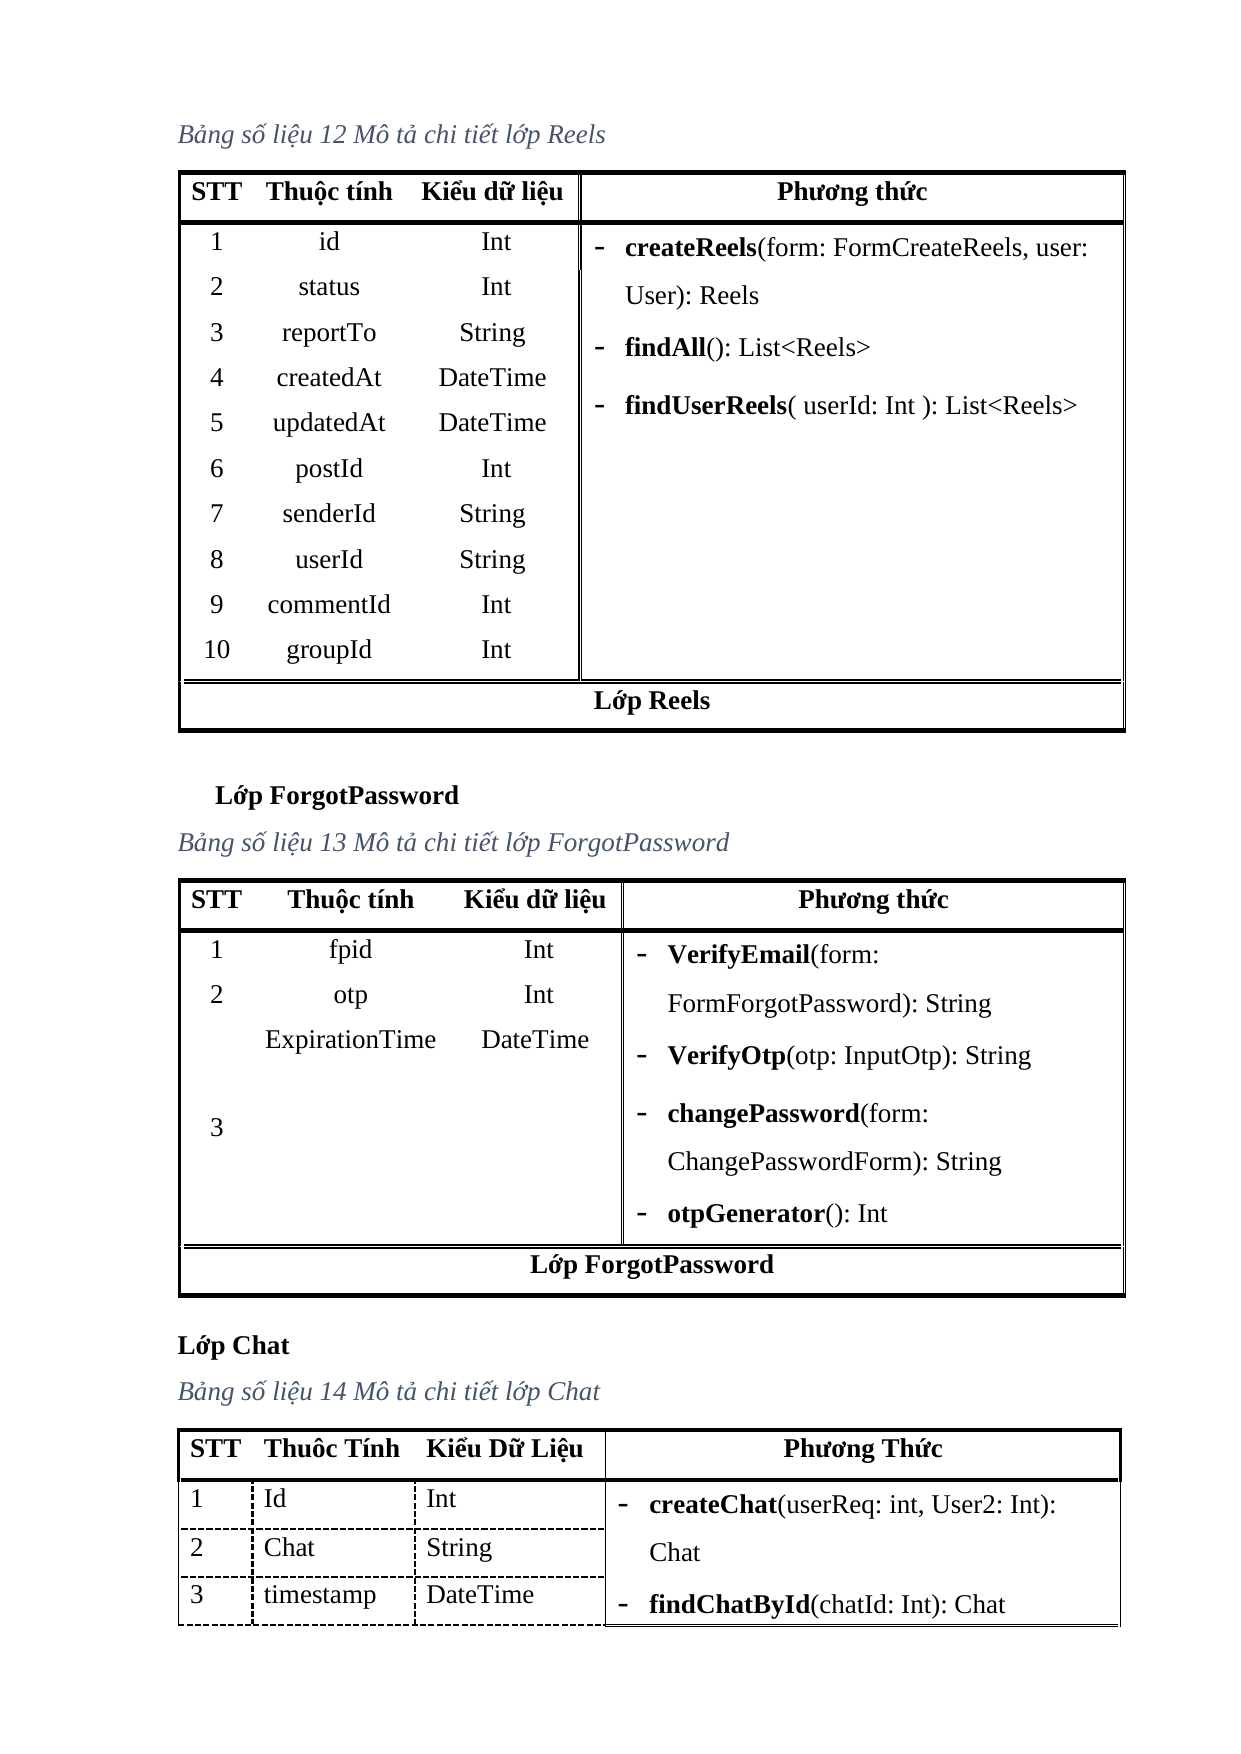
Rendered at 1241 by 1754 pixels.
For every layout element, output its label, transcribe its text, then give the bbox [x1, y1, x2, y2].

table_cell commentId [254, 588, 404, 634]
table_header Kiểu Dữ Liệu [415, 1432, 605, 1477]
table_header Kiểu dữ liệu [405, 175, 578, 220]
table_cell id [254, 225, 404, 270]
table_cell Int [415, 1482, 605, 1528]
table_header Thuộc tính [254, 175, 404, 220]
table_cell 4 [181, 361, 254, 407]
table_header STT [181, 175, 254, 220]
text Bảng số liệu 12 Mô tả chi tiết lớp Reels [177, 118, 1122, 149]
table_cell 1 [179, 1478, 252, 1528]
table_cell fpid [253, 933, 448, 978]
table_cell DateTime [405, 407, 578, 452]
table_cell timestamp [253, 1576, 415, 1624]
table_cell Int [405, 452, 578, 497]
table_cell Int [448, 933, 621, 978]
table_cell 7 [181, 498, 254, 543]
table_cell DateTime [405, 361, 578, 407]
table_cell createReels(form: FormCreateReels, user: User): Reels findAll(): List<Reels> findUserReels( userId: Int ): List<Reels> [582, 225, 1123, 679]
table_cell Lớp ForgotPassword [180, 1244, 1124, 1293]
table_cell 5 [181, 407, 254, 452]
table_header Phương thức [624, 883, 1123, 928]
table_cell 3 [179, 1576, 252, 1624]
table_cell 6 [181, 452, 254, 497]
table_cell 1 [181, 225, 254, 270]
text Bảng số liệu 13 Mô tả chi tiết lớp ForgotPassword [177, 826, 1122, 857]
text Lớp ForgotPassword [215, 779, 1122, 811]
table_header STT [181, 883, 253, 928]
text Bảng số liệu 14 Mô tả chi tiết lớp Chat [177, 1375, 1122, 1407]
table_cell 9 [181, 588, 254, 634]
table_header Phương Thức [606, 1432, 1119, 1477]
table_cell senderId [254, 498, 404, 543]
table_cell reportTo [254, 316, 404, 361]
table_cell otp [253, 978, 448, 1024]
table_cell createdAt [254, 361, 404, 407]
table_cell groupId [254, 634, 404, 679]
table_cell Int [405, 225, 578, 270]
table_cell 8 [181, 543, 254, 588]
table_cell status [254, 270, 404, 316]
table_cell Int [405, 588, 578, 634]
table_cell Int [448, 978, 621, 1024]
table_cell String [405, 543, 578, 588]
table_cell postId [254, 452, 404, 497]
table_cell 2 [181, 270, 254, 316]
table_header STT [180, 1432, 252, 1477]
table_cell ExpirationTime [253, 1024, 448, 1244]
table_cell 3 [181, 316, 254, 361]
table_cell Chat [253, 1528, 415, 1576]
table_cell Id [253, 1482, 415, 1528]
table_cell createChat(userReq: int, User2: Int): Chat findChatById(chatId: Int): Chat findUserChat(userId: Int): List<Chat> [606, 1478, 1120, 1624]
table_cell Int [405, 634, 578, 679]
table_cell DateTime [448, 1024, 621, 1244]
table_cell 2 [179, 1528, 252, 1576]
table_cell updatedAt [254, 407, 404, 452]
table_header Thuôc Tính [253, 1432, 415, 1477]
table_header Phương thức [582, 175, 1123, 220]
table_cell VerifyEmail(form: FormForgotPassword): String VerifyOtp(otp: InputOtp): String changePassword(form: ChangePasswordForm): String otpGenerator(): Int [624, 933, 1123, 1244]
table_header Thuộc tính [253, 883, 448, 928]
table_cell String [415, 1528, 605, 1576]
table_cell Lớp Reels [180, 679, 1124, 728]
table_cell 3 [181, 1024, 253, 1244]
text Lớp Chat [177, 1329, 1122, 1360]
table_cell 10 [181, 634, 254, 679]
table_cell 1 [181, 933, 253, 978]
table_cell String [405, 316, 578, 361]
table_cell userId [254, 543, 404, 588]
table_cell String [405, 498, 578, 543]
table_cell Int [405, 270, 578, 316]
table_cell 2 [181, 978, 253, 1024]
table_cell DateTime [415, 1576, 605, 1624]
table_header Kiểu dữ liệu [448, 883, 621, 928]
